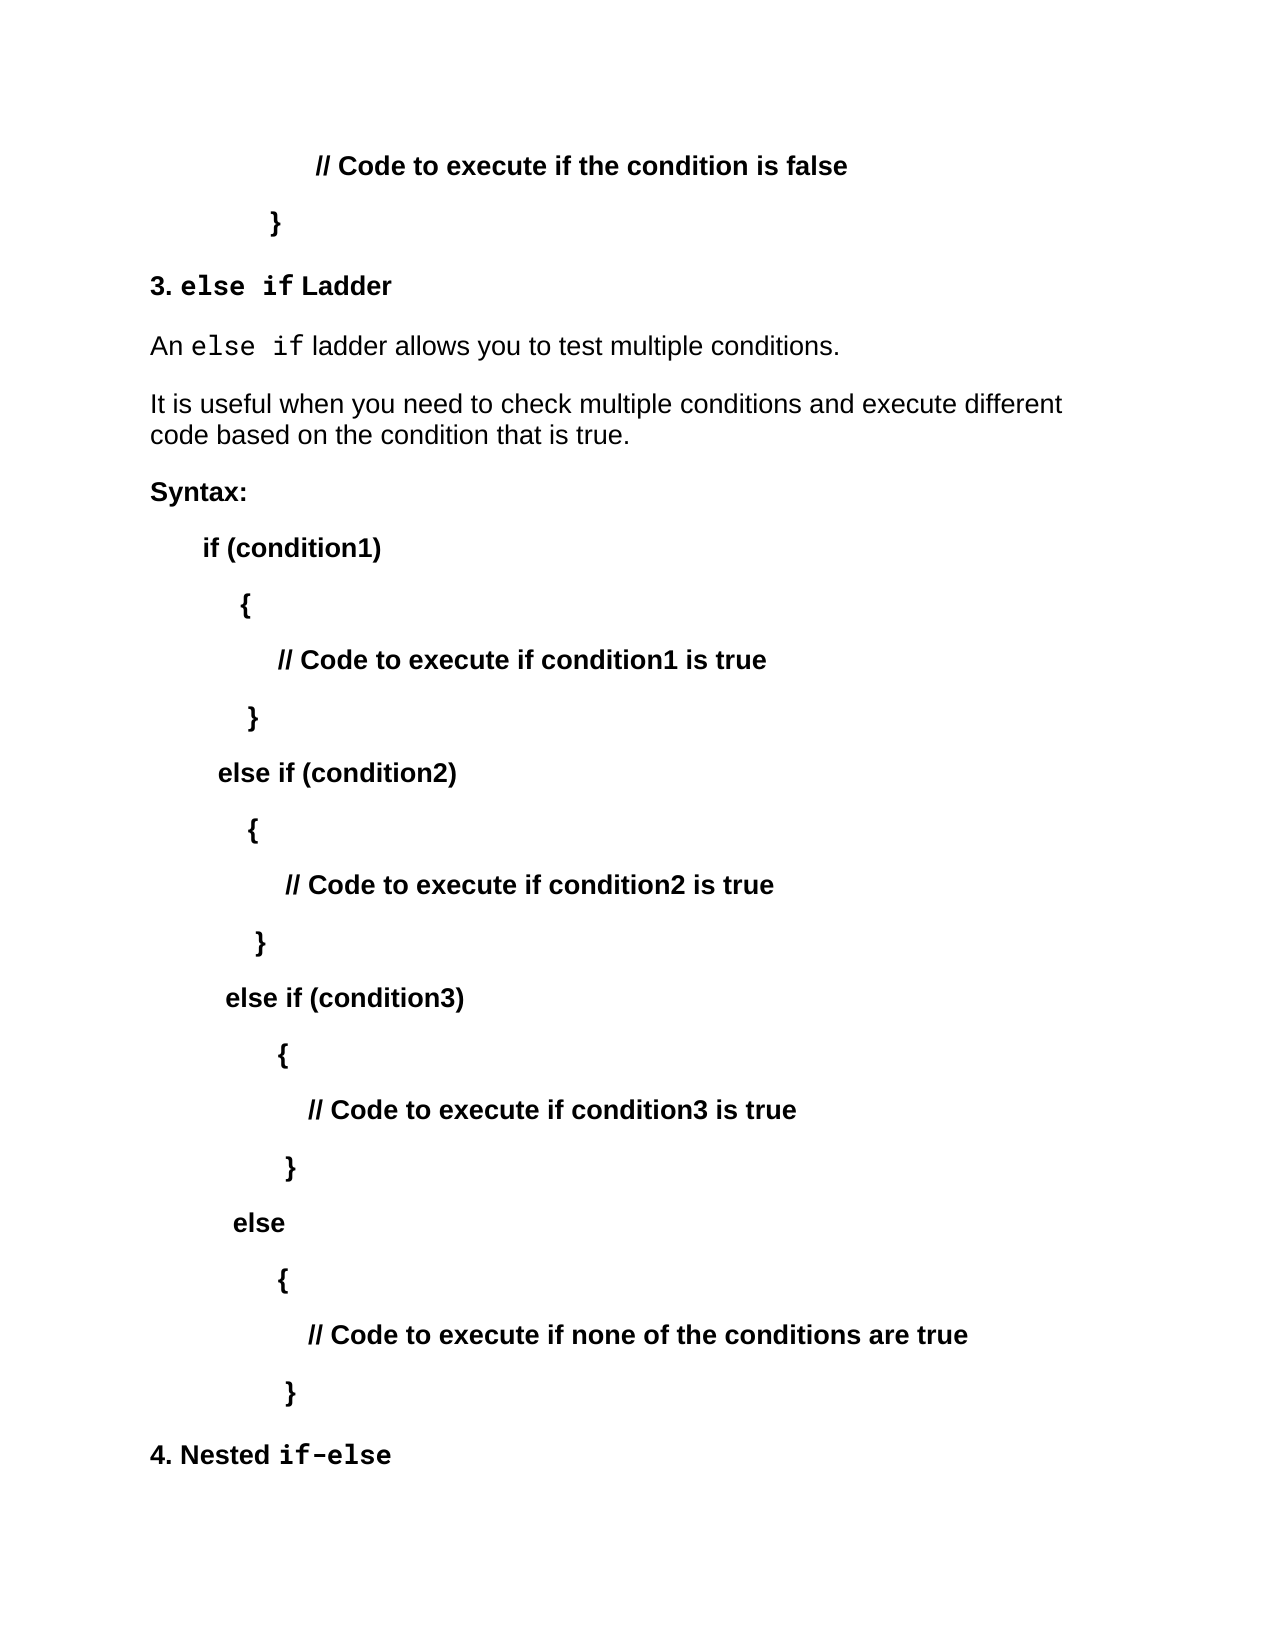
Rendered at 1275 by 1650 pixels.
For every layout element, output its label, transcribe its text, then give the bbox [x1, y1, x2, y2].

text It is useful when you need to check multiple conditions and execute different code based on the condition that is true. [150, 388, 1125, 451]
subtitle 4. Nested if-else [150, 1436, 1125, 1472]
text { [150, 1263, 1125, 1294]
text if (condition1) [150, 532, 1125, 563]
text // Code to execute if condition3 is true [150, 1094, 1125, 1126]
text } [150, 926, 1125, 957]
text // Code to execute if the condition is false [150, 150, 1125, 181]
text } [150, 701, 1125, 732]
text { [150, 813, 1125, 844]
text // Code to execute if condition2 is true [150, 869, 1125, 901]
text else if (condition2) [150, 757, 1125, 788]
text An else if ladder allows you to test multiple conditions. [150, 327, 1125, 363]
text Syntax: [150, 476, 1125, 507]
text { [150, 1038, 1125, 1069]
text { [150, 588, 1125, 619]
text } [150, 206, 1125, 237]
text else if (condition3) [150, 982, 1125, 1013]
text else [150, 1207, 1125, 1238]
text } [150, 1376, 1125, 1407]
text } [150, 1151, 1125, 1182]
subtitle 3. else if Ladder [150, 267, 1125, 302]
text // Code to execute if condition1 is true [150, 644, 1125, 676]
text // Code to execute if none of the conditions are true [150, 1319, 1125, 1351]
